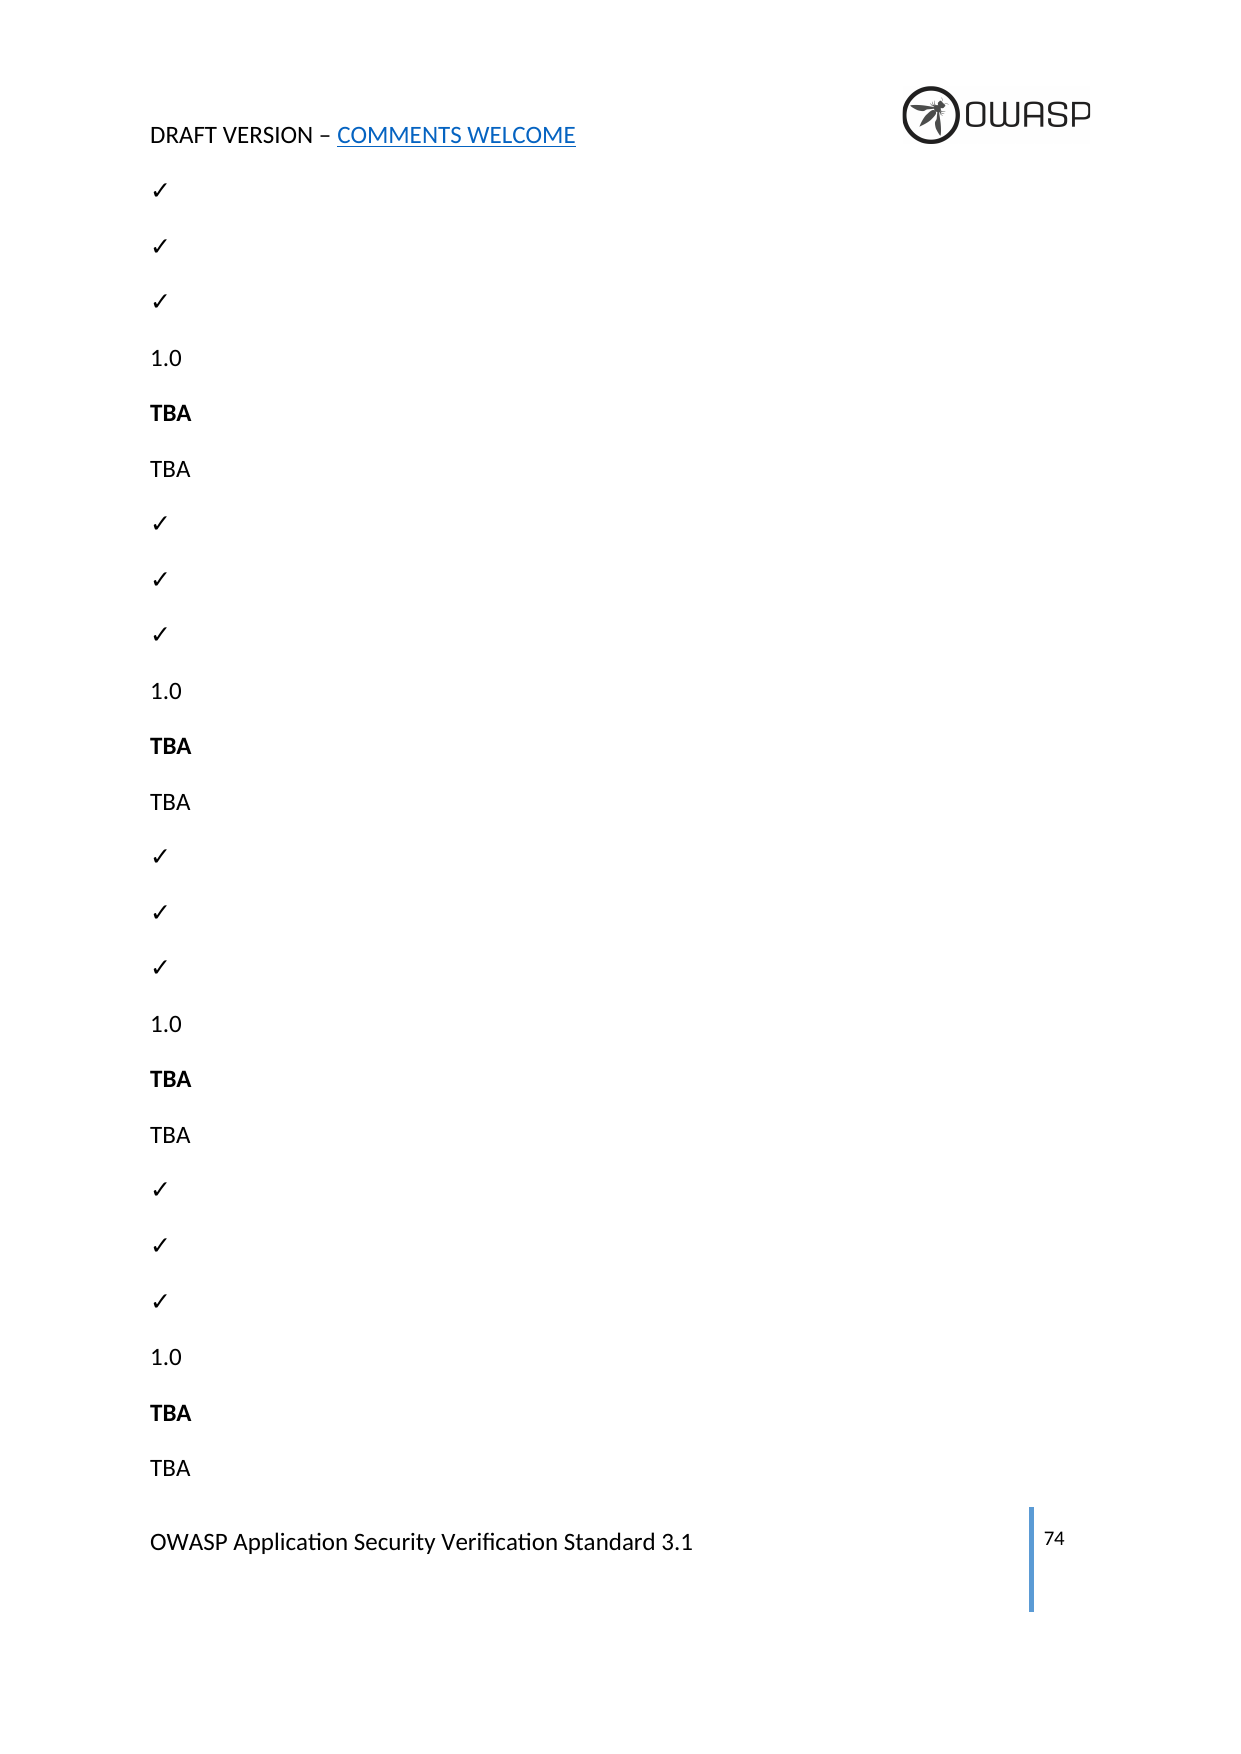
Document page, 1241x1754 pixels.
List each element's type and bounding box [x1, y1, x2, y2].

picture [902, 86, 1091, 144]
